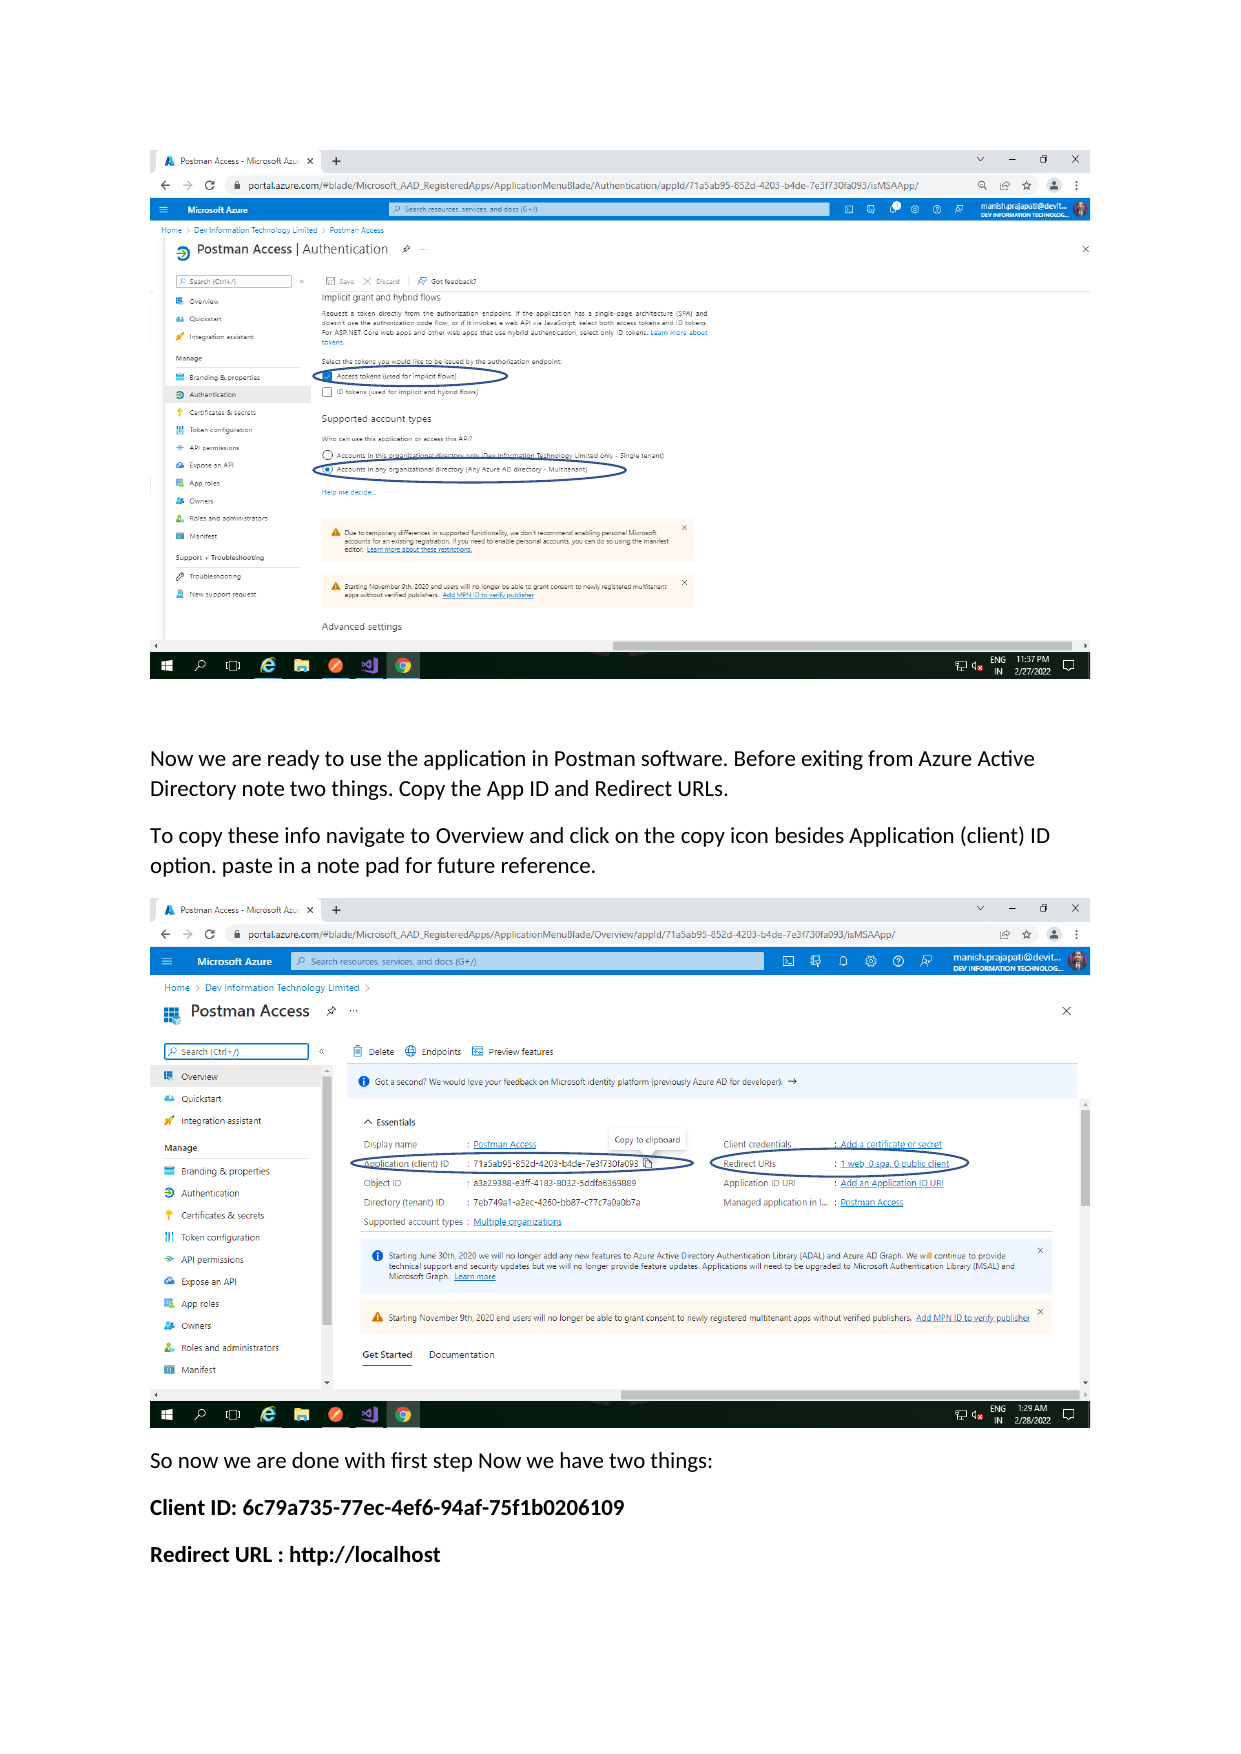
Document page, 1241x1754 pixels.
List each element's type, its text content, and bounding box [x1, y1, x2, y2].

text Now we are ready to use the application in Postman software. Before exiting from Azure Active Directory note two things. Copy the App ID and Redirect URLs. [150, 744, 1090, 803]
picture [150, 898, 1091, 1428]
text To copy these info navigate to Overview and click on the copy icon besides Application (client) ID option. paste in a note pad for future reference. [150, 821, 1090, 880]
text So now we are done with first step Now we have two things: [150, 1446, 1090, 1474]
text Redirect URL : http://localhost [150, 1540, 1090, 1568]
picture [150, 150, 1091, 679]
text Client ID: 6c79a735-77ec-4ef6-94af-75f1b0206109 [150, 1493, 1090, 1521]
